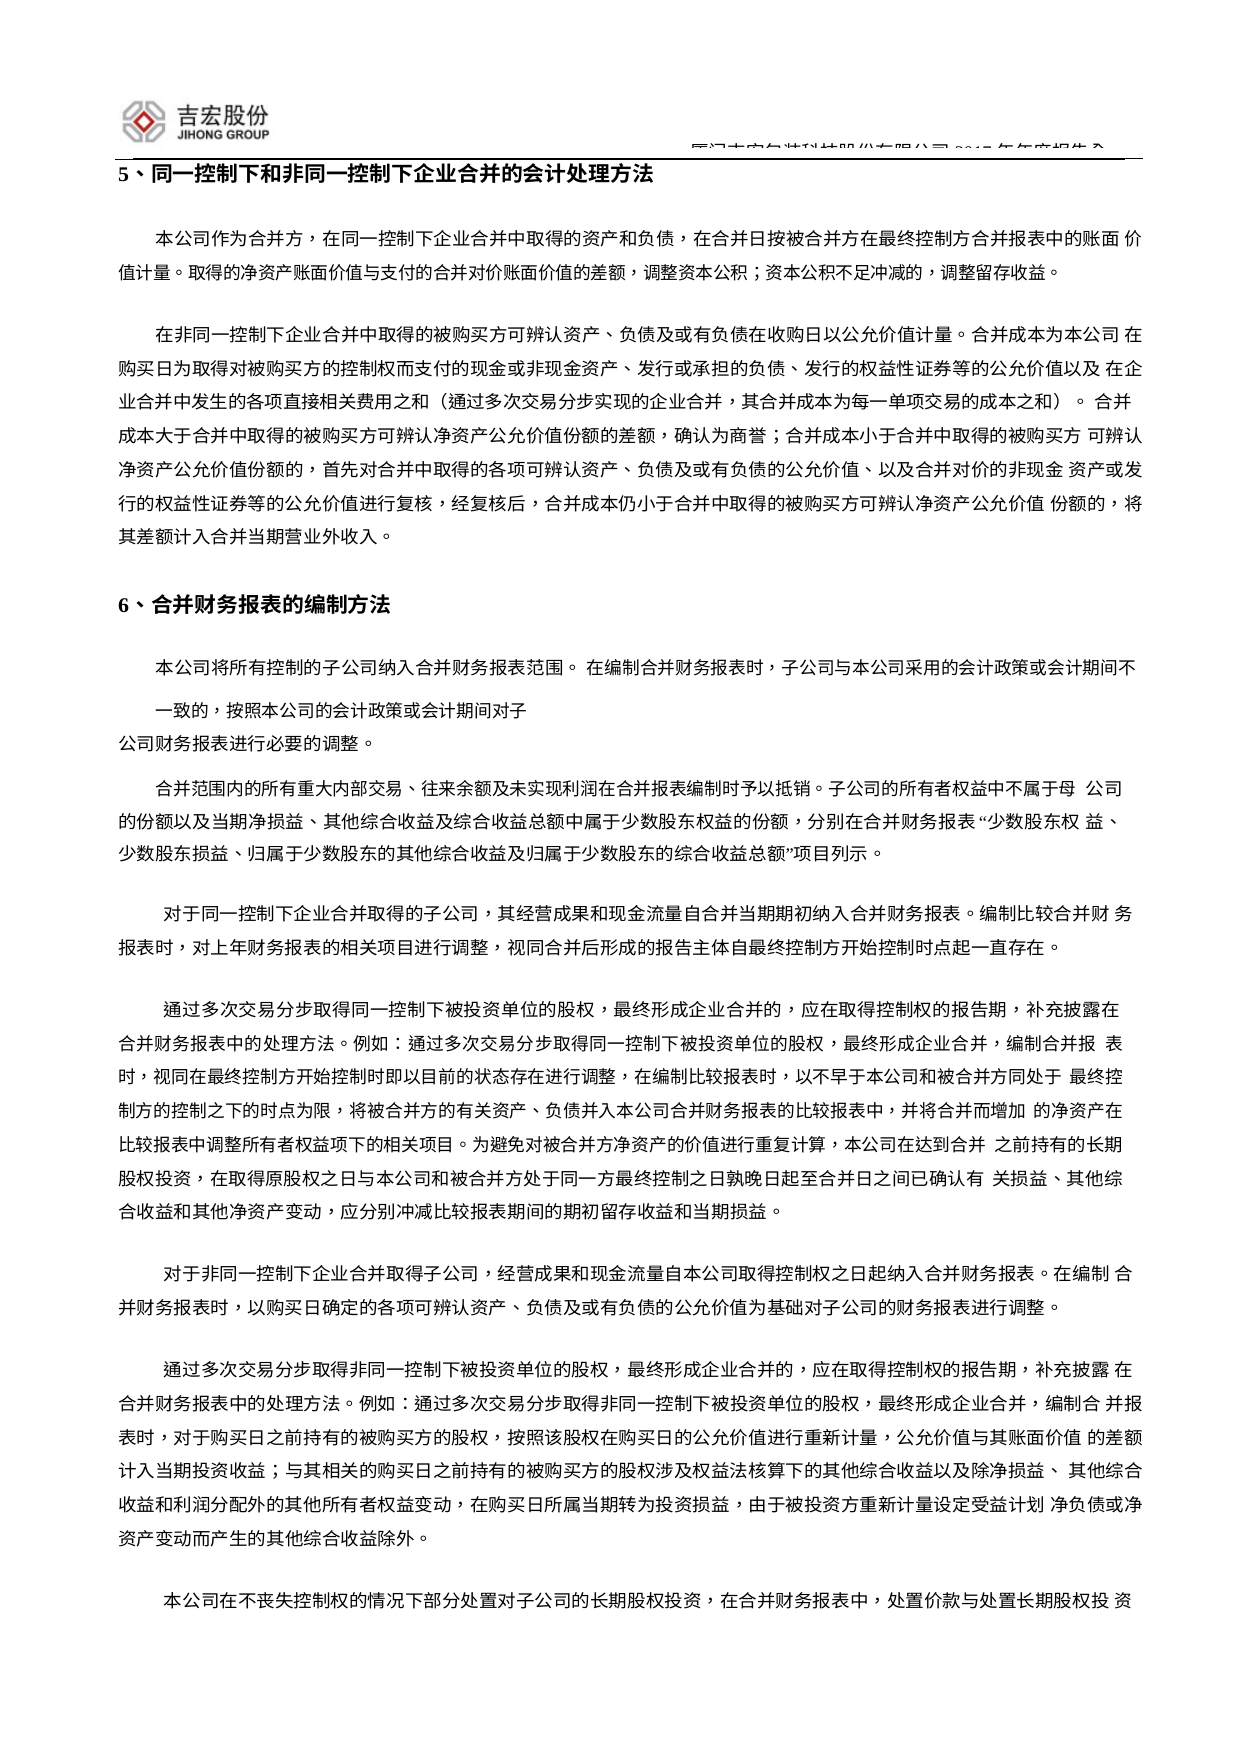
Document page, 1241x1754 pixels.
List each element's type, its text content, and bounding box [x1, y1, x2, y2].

text 合并范围内的所有重大内部交易、往来余额及未实现利润在合并报表编制时予以抵销。子公司的所有者权益中不属于母 公司的份额以及当期净损益、其他综合收益及综合收益总额中属于少数股东权益的份额，分别在合并财务报表“少数股东权 益、少数股东损益、归属于少数股东的其他综合收益及归属于少数股东的综合收益总额”项目列示。 [118, 777, 1123, 866]
picture [119, 87, 282, 151]
subtitle 6、合并财务报表的编制方法 [118, 591, 1144, 619]
text 通过多次交易分步取得同一控制下被投资单位的股权，最终形成企业合并的，应在取得控制权的报告期，补充披露在 合并财务报表中的处理方法。例如：通过多次交易分步取得同一控制下被投资单位的股权，最终形成企业合并，编制合并报 表时，视同在最终控制方开始控制时即以目前的状态存在进行调整，在编制比较报表时，以不早于本公司和被合并方同处于 最终控制方的控制之下的时点为限，将被合并方的有关资产、负债并入本公司合并财务报表的比较报表中，并将合并而增加 的净资产在比较报表中调整所有者权益项下的相关项目。为避免对被合并方净资产的价值进行重复计算，本公司在达到合并 之前持有的长期股权投资，在取得原股权之日与本公司和被合并方处于同一方最终控制之日孰晚日起至合并日之间已确认有 关损益、其他综合收益和其他净资产变动，应分别冲减比较报表期间的期初留存收益和当期损益。 [118, 997, 1123, 1224]
text 在非同一控制下企业合并中取得的被购买方可辨认资产、负债及或有负债在收购日以公允价值计量。合并成本为本公司 在购买日为取得对被购买方的控制权而支付的现金或非现金资产、发行或承担的负债、发行的权益性证券等的公允价值以及 在企业合并中发生的各项直接相关费用之和（通过多次交易分步实现的企业合并，其合并成本为每一单项交易的成本之和）。 合并成本大于合并中取得的被购买方可辨认净资产公允价值份额的差额，确认为商誉；合并成本小于合并中取得的被购买方 可辨认净资产公允价值份额的，首先对合并中取得的各项可辨认资产、负债及或有负债的公允价值、以及合并对价的非现金 资产或发行的权益性证券等的公允价值进行复核，经复核后，合并成本仍小于合并中取得的被购买方可辨认净资产公允价值 份额的，将其差额计入合并当期营业外收入。 [118, 322, 1144, 549]
text 公司财务报表进行必要的调整。 [118, 732, 1144, 756]
text 本公司在不丧失控制权的情况下部分处置对子公司的长期股权投资，在合并财务报表中，处置价款与处置长期股权投 资相对应享有子公司自购买日或合并日开始持续计算的净资产份额之间的差额，调整资本溢价或股本溢价，资本公积不足冲 [118, 1588, 1144, 1613]
text 本公司作为合并方，在同一控制下企业合并中取得的资产和负债，在合并日按被合并方在最终控制方合并报表中的账面 价值计量。取得的净资产账面价值与支付的合并对价账面价值的差额，调整资本公积；资本公积不足冲减的，调整留存收益。 [118, 227, 1144, 284]
text 本公司将所有控制的子公司纳入合并财务报表范围。 在编制合并财务报表时，子公司与本公司采用的会计政策或会计期间不一致的，按照本公司的会计政策或会计期间对子 [155, 637, 1144, 723]
text 通过多次交易分步取得非同一控制下被投资单位的股权，最终形成企业合并的，应在取得控制权的报告期，补充披露 在合并财务报表中的处理方法。例如：通过多次交易分步取得非同一控制下被投资单位的股权，最终形成企业合并，编制合 并报表时，对于购买日之前持有的被购买方的股权，按照该股权在购买日的公允价值进行重新计量，公允价值与其账面价值 的差额计入当期投资收益；与其相关的购买日之前持有的被购买方的股权涉及权益法核算下的其他综合收益以及除净损益、 其他综合收益和利润分配外的其他所有者权益变动，在购买日所属当期转为投资损益，由于被投资方重新计量设定受益计划 净负债或净资产变动而产生的其他综合收益除外。 [118, 1358, 1144, 1551]
subtitle 5、同一控制下和非同一控制下企业合并的会计处理方法 [118, 159, 1144, 187]
text 对于同一控制下企业合并取得的子公司，其经营成果和现金流量自合并当期期初纳入合并财务报表。编制比较合并财 务报表时，对上年财务报表的相关项目进行调整，视同合并后形成的报告主体自最终控制方开始控制时点起一直存在。 [118, 901, 1144, 959]
text 对于非同一控制下企业合并取得子公司，经营成果和现金流量自本公司取得控制权之日起纳入合并财务报表。在编制 合并财务报表时，以购买日确定的各项可辨认资产、负债及或有负债的公允价值为基础对子公司的财务报表进行调整。 [118, 1262, 1144, 1320]
